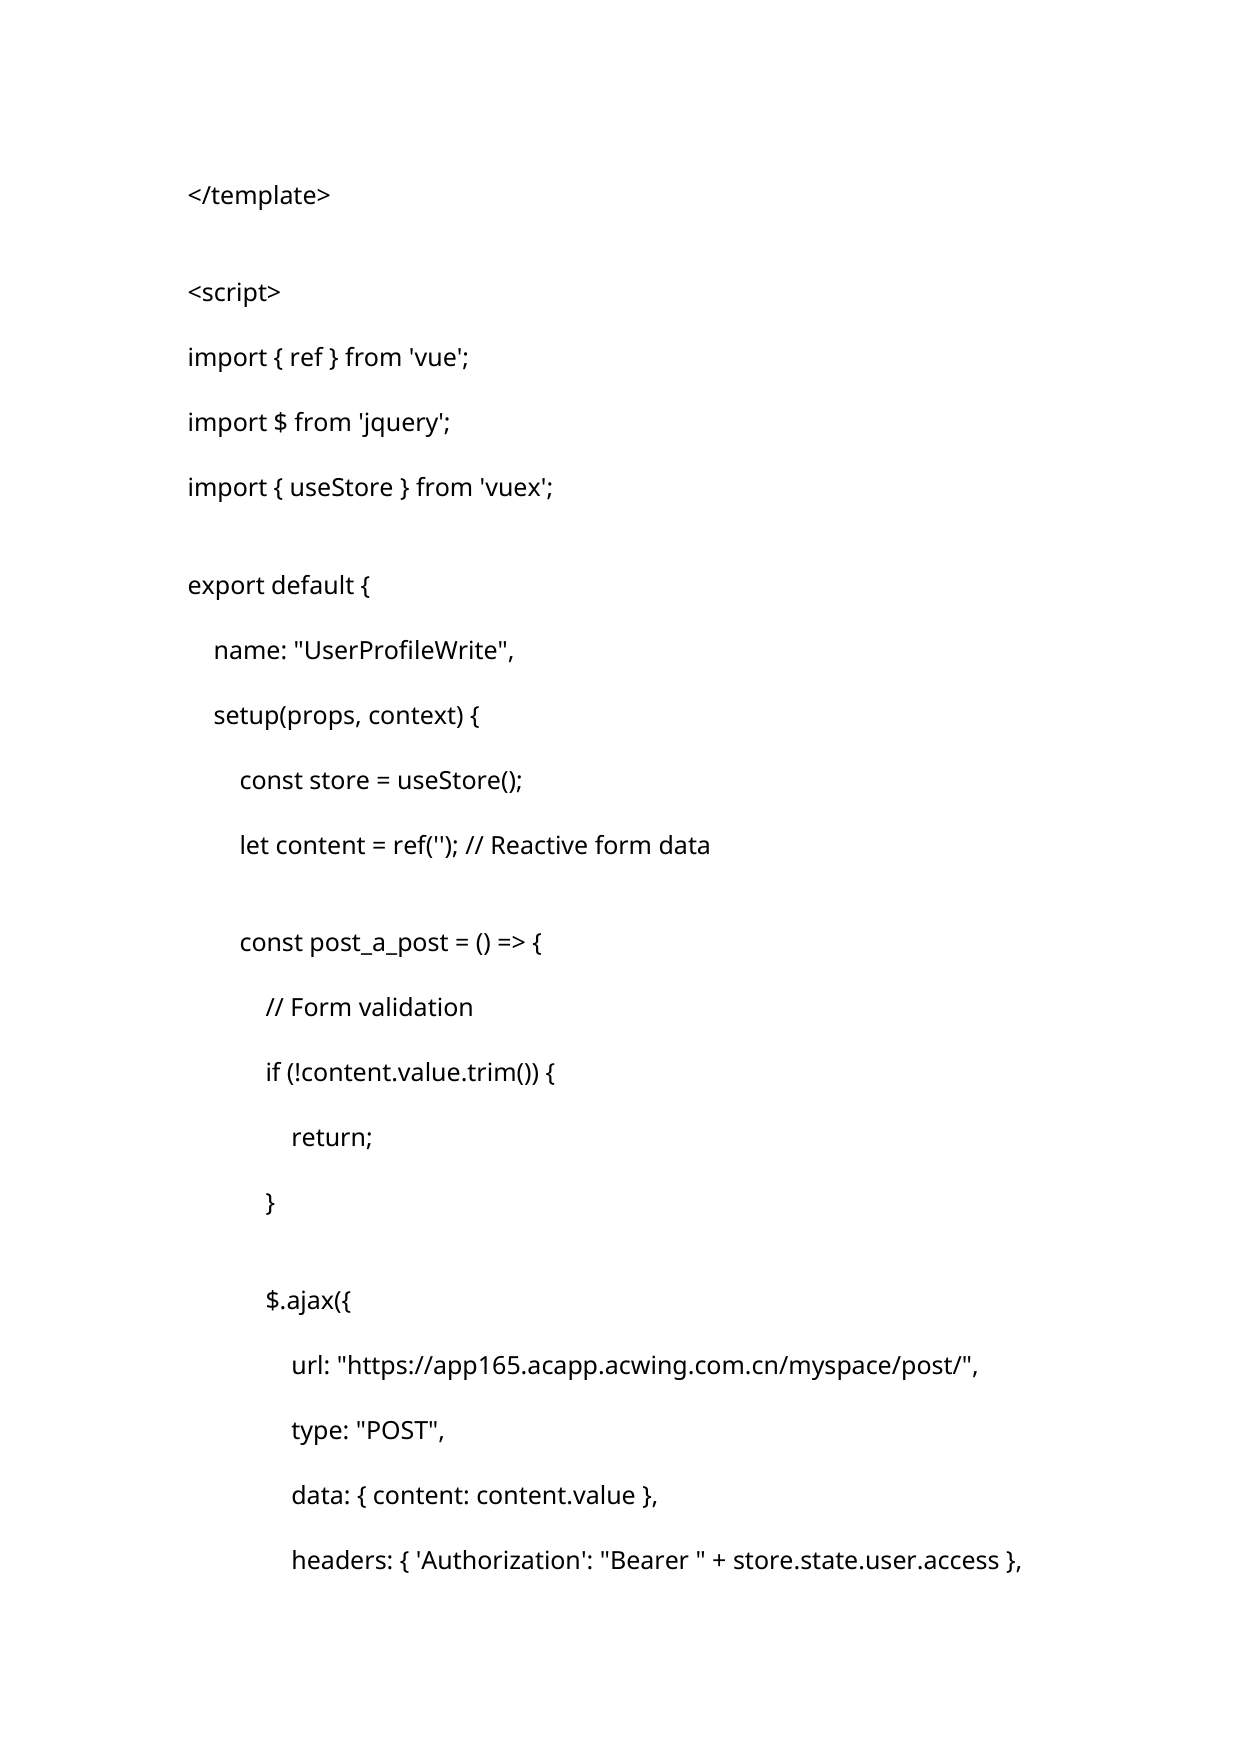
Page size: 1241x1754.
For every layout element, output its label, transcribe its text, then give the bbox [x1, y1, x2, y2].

text data: { content: content.value }, [187, 1462, 1053, 1527]
text import { ref } from 'vue'; [187, 324, 1053, 389]
text export default { [187, 552, 1053, 617]
text url: "https://app165.acapp.acwing.com.cn/myspace/post/", [187, 1332, 1053, 1397]
text if (!content.value.trim()) { [187, 1039, 1053, 1104]
text name: "UserProfileWrite", [187, 617, 1053, 682]
text let content = ref(''); // Reactive form data [187, 812, 1053, 877]
text import $ from 'jquery'; [187, 389, 1053, 454]
text </template> [187, 162, 1053, 227]
text headers: { 'Authorization': "Bearer " + store.state.user.access }, [187, 1527, 1053, 1592]
text return; [187, 1104, 1053, 1169]
text setup(props, context) { [187, 682, 1053, 747]
text $.ajax({ [187, 1267, 1053, 1332]
text // Form validation [187, 974, 1053, 1039]
text <script> [187, 259, 1053, 324]
text const store = useStore(); [187, 747, 1053, 812]
text import { useStore } from 'vuex'; [187, 454, 1053, 519]
text } [187, 1169, 1053, 1234]
text type: "POST", [187, 1397, 1053, 1462]
text const post_a_post = () => { [187, 909, 1053, 974]
